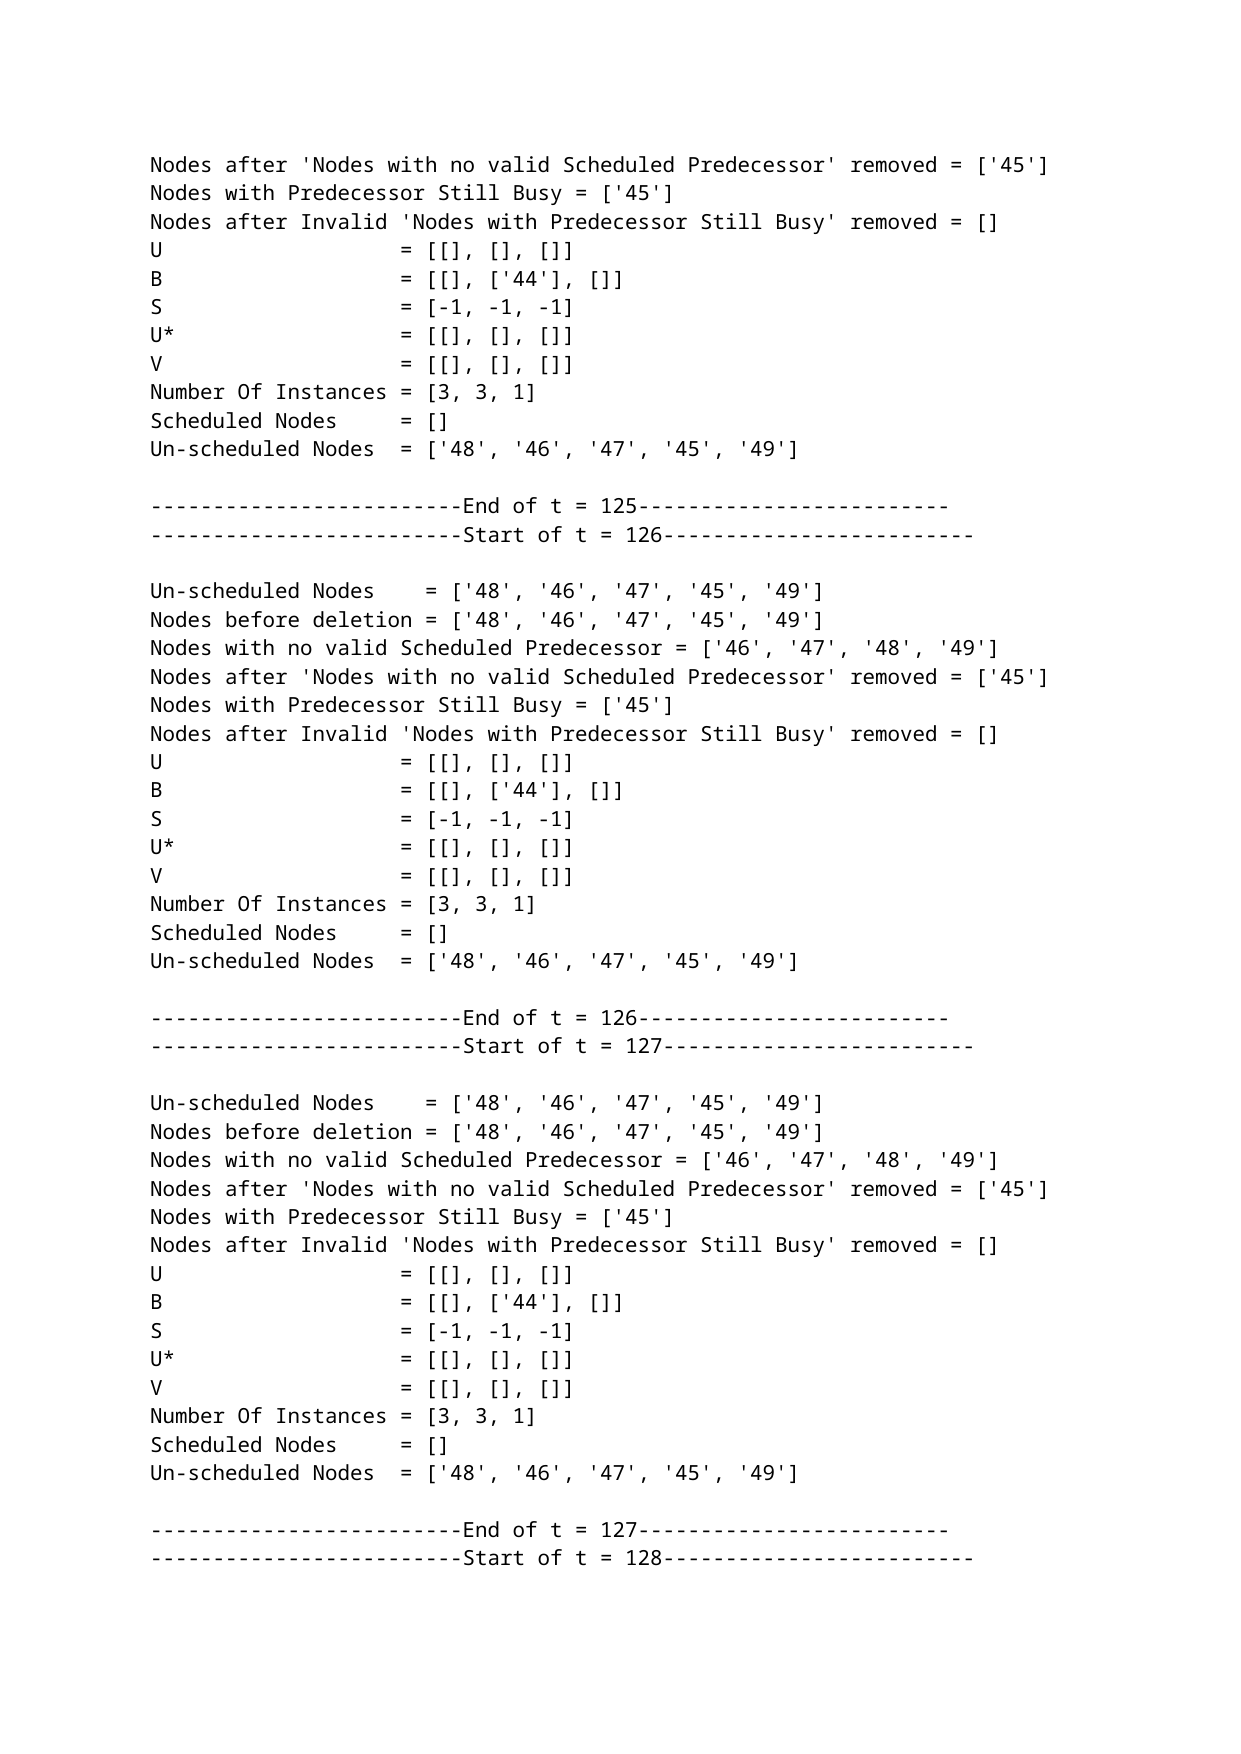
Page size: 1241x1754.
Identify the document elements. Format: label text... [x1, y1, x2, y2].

text B = [[], ['44'], []] [150, 1287, 1090, 1316]
text Nodes with no valid Scheduled Predecessor = ['46', '47', '48', '49'] [150, 1145, 1090, 1174]
text Scheduled Nodes = [] [150, 918, 1090, 946]
text S = [-1, -1, -1] [150, 804, 1090, 832]
text -------------------------Start of t = 128------------------------- [150, 1543, 1090, 1572]
text Nodes with no valid Scheduled Predecessor = ['46', '47', '48', '49'] [150, 633, 1090, 662]
text -------------------------End of t = 126------------------------- [150, 1003, 1090, 1032]
text Number Of Instances = [3, 3, 1] [150, 377, 1090, 406]
text -------------------------Start of t = 126------------------------- [150, 520, 1090, 548]
text Nodes after 'Nodes with no valid Scheduled Predecessor' removed = ['45'] [150, 662, 1090, 690]
text U* = [[], [], []] [150, 832, 1090, 861]
text U = [[], [], []] [150, 1259, 1090, 1287]
text U = [[], [], []] [150, 235, 1090, 264]
text Nodes after Invalid 'Nodes with Predecessor Still Busy' removed = [] [150, 1231, 1090, 1259]
text Un-scheduled Nodes = ['48', '46', '47', '45', '49'] [150, 577, 1090, 605]
text Nodes after 'Nodes with no valid Scheduled Predecessor' removed = ['45'] [150, 1174, 1090, 1202]
text Nodes before deletion = ['48', '46', '47', '45', '49'] [150, 605, 1090, 633]
text Nodes with Predecessor Still Busy = ['45'] [150, 1202, 1090, 1231]
text Nodes before deletion = ['48', '46', '47', '45', '49'] [150, 1117, 1090, 1145]
text Un-scheduled Nodes = ['48', '46', '47', '45', '49'] [150, 946, 1090, 975]
text -------------------------End of t = 125------------------------- [150, 491, 1090, 520]
text B = [[], ['44'], []] [150, 776, 1090, 804]
text -------------------------Start of t = 127------------------------- [150, 1032, 1090, 1060]
text -------------------------End of t = 127------------------------- [150, 1515, 1090, 1543]
text Un-scheduled Nodes = ['48', '46', '47', '45', '49'] [150, 434, 1090, 463]
text Number Of Instances = [3, 3, 1] [150, 1401, 1090, 1430]
text V = [[], [], []] [150, 861, 1090, 889]
text U* = [[], [], []] [150, 321, 1090, 349]
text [150, 1458, 1090, 1487]
text Nodes with Predecessor Still Busy = ['45'] [150, 178, 1090, 207]
text Nodes with Predecessor Still Busy = ['45'] [150, 690, 1090, 719]
text B = [[], ['44'], []] [150, 264, 1090, 292]
text Un-scheduled Nodes = ['48', '46', '47', '45', '49'] [150, 1088, 1090, 1117]
text V = [[], [], []] [150, 349, 1090, 377]
text Nodes after Invalid 'Nodes with Predecessor Still Busy' removed = [] [150, 719, 1090, 747]
text S = [-1, -1, -1] [150, 1316, 1090, 1344]
text Nodes after 'Nodes with no valid Scheduled Predecessor' removed = ['45'] [150, 150, 1090, 178]
text Number Of Instances = [3, 3, 1] [150, 889, 1090, 918]
text Nodes after Invalid 'Nodes with Predecessor Still Busy' removed = [] [150, 207, 1090, 235]
text U* = [[], [], []] [150, 1344, 1090, 1373]
text V = [[], [], []] [150, 1373, 1090, 1401]
text S = [-1, -1, -1] [150, 292, 1090, 321]
text U = [[], [], []] [150, 747, 1090, 776]
text Scheduled Nodes = [] [150, 406, 1090, 434]
text Scheduled Nodes = [] [150, 1430, 1090, 1458]
